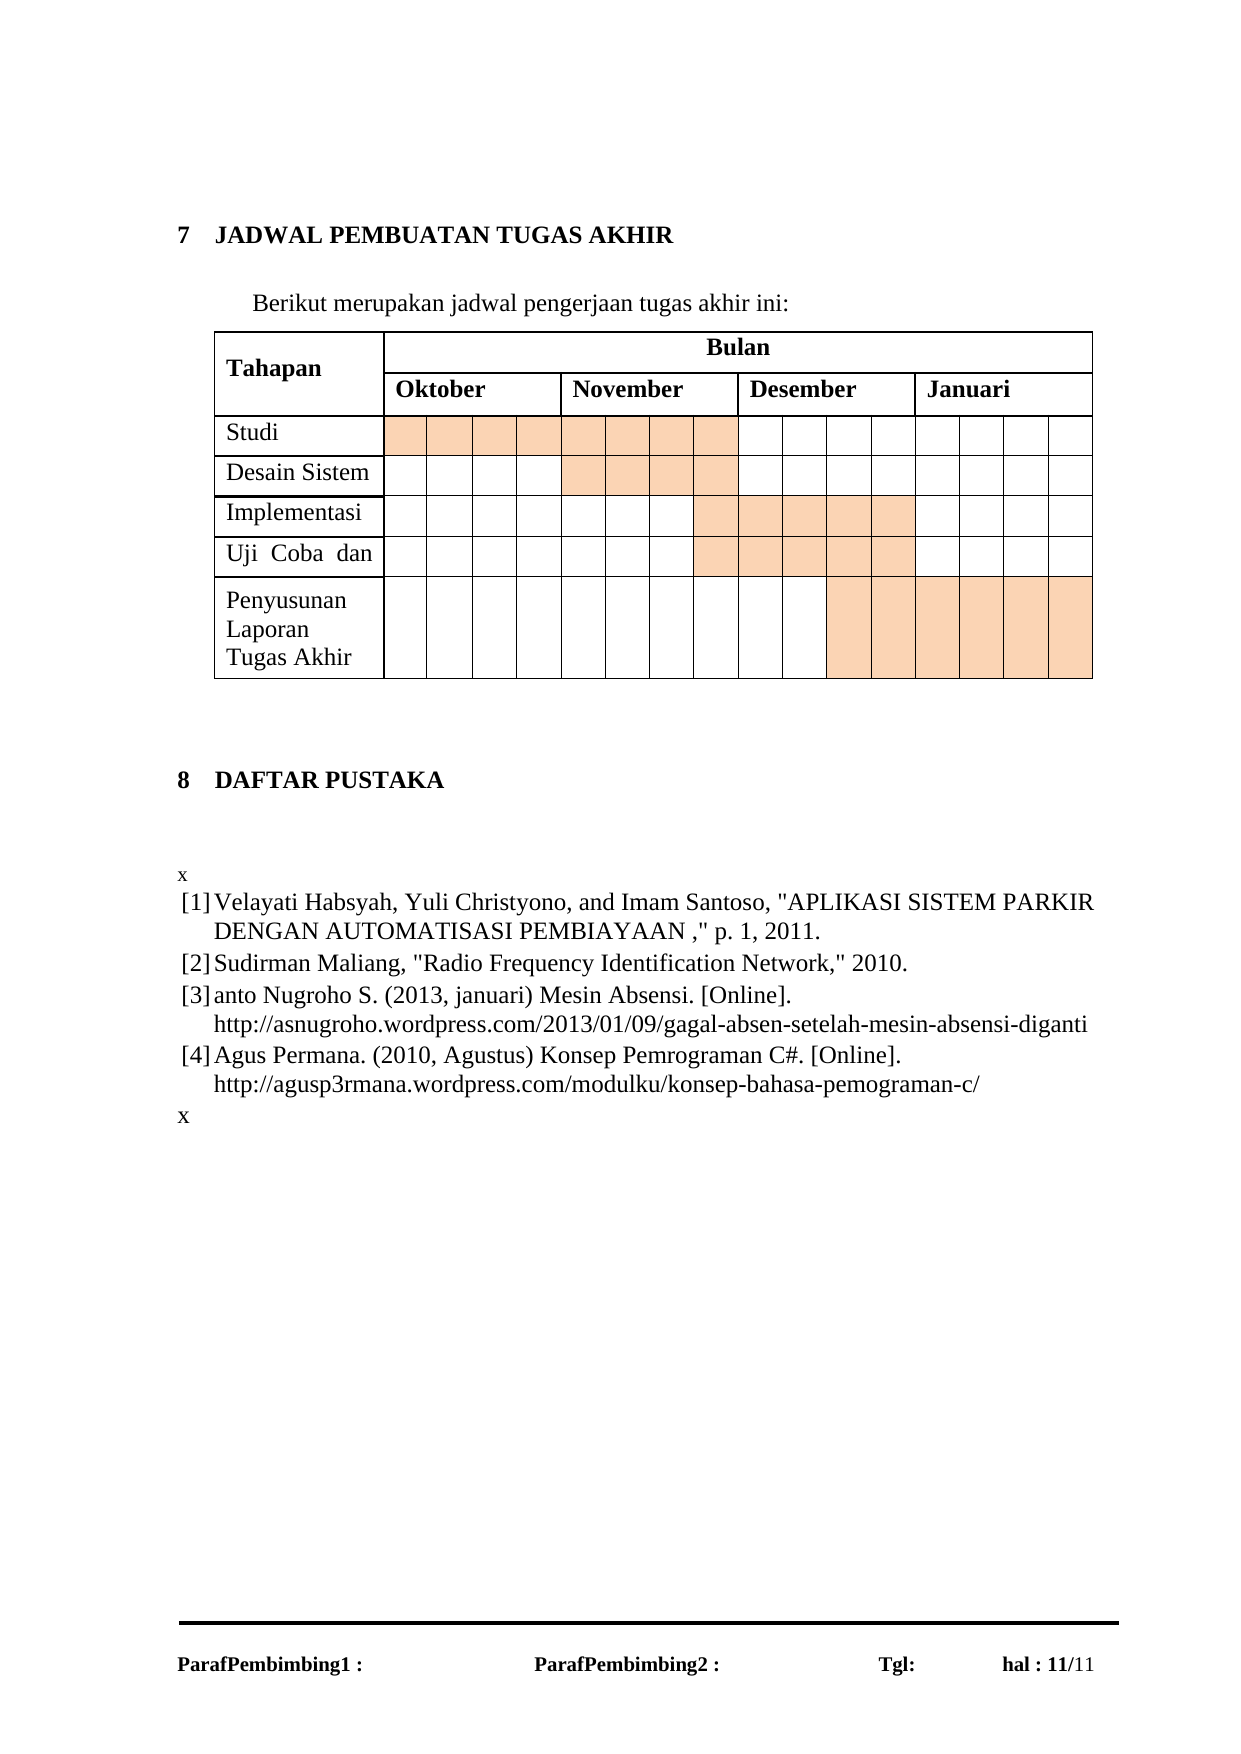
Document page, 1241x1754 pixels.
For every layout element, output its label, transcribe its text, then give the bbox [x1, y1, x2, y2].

table_cell [1004, 496, 1048, 536]
table_cell [1004, 456, 1048, 495]
table_cell Desain Sistem [215, 457, 383, 495]
table_cell [473, 456, 516, 495]
list JADWAL PEMBUATAN TUGAS AKHIR [177, 220, 1122, 249]
table_cell [916, 537, 959, 576]
text Berikut merupakan jadwal pengerjaan tugas akhir ini: [214, 288, 1122, 317]
table_cell [650, 417, 693, 455]
table_cell [385, 496, 426, 536]
table_cell Uji Coba dan Evaluasi [215, 538, 383, 576]
table_cell [739, 417, 782, 455]
table_cell Implementasi [215, 498, 383, 536]
table_cell [694, 456, 738, 495]
table_cell [783, 496, 826, 536]
table_cell [694, 537, 738, 576]
table_cell [960, 496, 1003, 536]
table_cell [650, 496, 693, 536]
table_cell [1004, 417, 1048, 455]
table_cell [650, 537, 693, 576]
table_cell [473, 496, 516, 536]
table_cell [1049, 537, 1092, 576]
table_cell [783, 577, 826, 678]
table_cell Oktober [385, 374, 560, 414]
table_cell [473, 537, 516, 576]
table_cell [827, 496, 871, 536]
table_cell Penyusunan Laporan Tugas Akhir [215, 578, 383, 678]
table_cell [872, 417, 915, 455]
table_cell [385, 417, 426, 455]
table_cell [827, 456, 871, 495]
table_cell [872, 577, 915, 678]
table_cell November [562, 374, 737, 414]
table_cell [783, 537, 826, 576]
table_cell [562, 577, 605, 678]
table_cell [739, 537, 782, 576]
table_cell [606, 537, 649, 576]
table_cell [606, 577, 649, 678]
table_cell [517, 417, 561, 455]
table_cell [427, 496, 472, 536]
table_cell [739, 496, 782, 536]
table_cell [562, 496, 605, 536]
table_cell [872, 496, 915, 536]
table_cell [739, 456, 782, 495]
table_header Bulan [385, 333, 1092, 372]
table_cell [872, 537, 915, 576]
table_cell [517, 456, 561, 495]
table_cell [783, 417, 826, 455]
table_cell [960, 537, 1003, 576]
table_cell Januari [916, 374, 1092, 414]
table_cell [427, 417, 472, 455]
table_header Tahapan [215, 333, 383, 414]
table_cell [427, 537, 472, 576]
table_cell [960, 577, 1003, 678]
table_cell Desember [739, 374, 914, 414]
table_cell [827, 417, 871, 455]
table_cell [517, 577, 561, 678]
table_cell [385, 537, 426, 576]
table_cell [1049, 577, 1092, 678]
table_cell [517, 537, 561, 576]
table_cell [1004, 537, 1048, 576]
table_cell [606, 456, 649, 495]
table_cell [606, 417, 649, 455]
table_cell [960, 417, 1003, 455]
table_cell [916, 417, 959, 455]
table_cell [1004, 577, 1048, 678]
table_cell [606, 496, 649, 536]
table_cell [385, 456, 426, 495]
table_cell [739, 577, 782, 678]
table_cell [783, 456, 826, 495]
table_cell [1049, 496, 1092, 536]
table_cell Studi Kepustakaan [215, 417, 383, 455]
table_cell [650, 456, 693, 495]
table_cell [473, 417, 516, 455]
table_cell [694, 417, 738, 455]
table_cell [1049, 456, 1092, 495]
table_cell [960, 456, 1003, 495]
table_cell [427, 577, 472, 678]
table_cell [562, 537, 605, 576]
table_cell [694, 496, 738, 536]
table_cell [562, 456, 605, 495]
table_cell [827, 537, 871, 576]
table_cell [562, 417, 605, 455]
list DAFTAR PUSTAKA [177, 765, 1122, 794]
table_cell [827, 577, 871, 678]
table_cell [427, 456, 472, 495]
table_cell [517, 496, 561, 536]
table_cell [473, 577, 516, 678]
table_cell [385, 577, 426, 678]
table_cell [694, 577, 738, 678]
table_cell [1049, 417, 1092, 455]
table_cell [872, 456, 915, 495]
table_cell [916, 577, 959, 678]
table_cell [916, 496, 959, 536]
table_cell [650, 577, 693, 678]
table_cell [916, 456, 959, 495]
